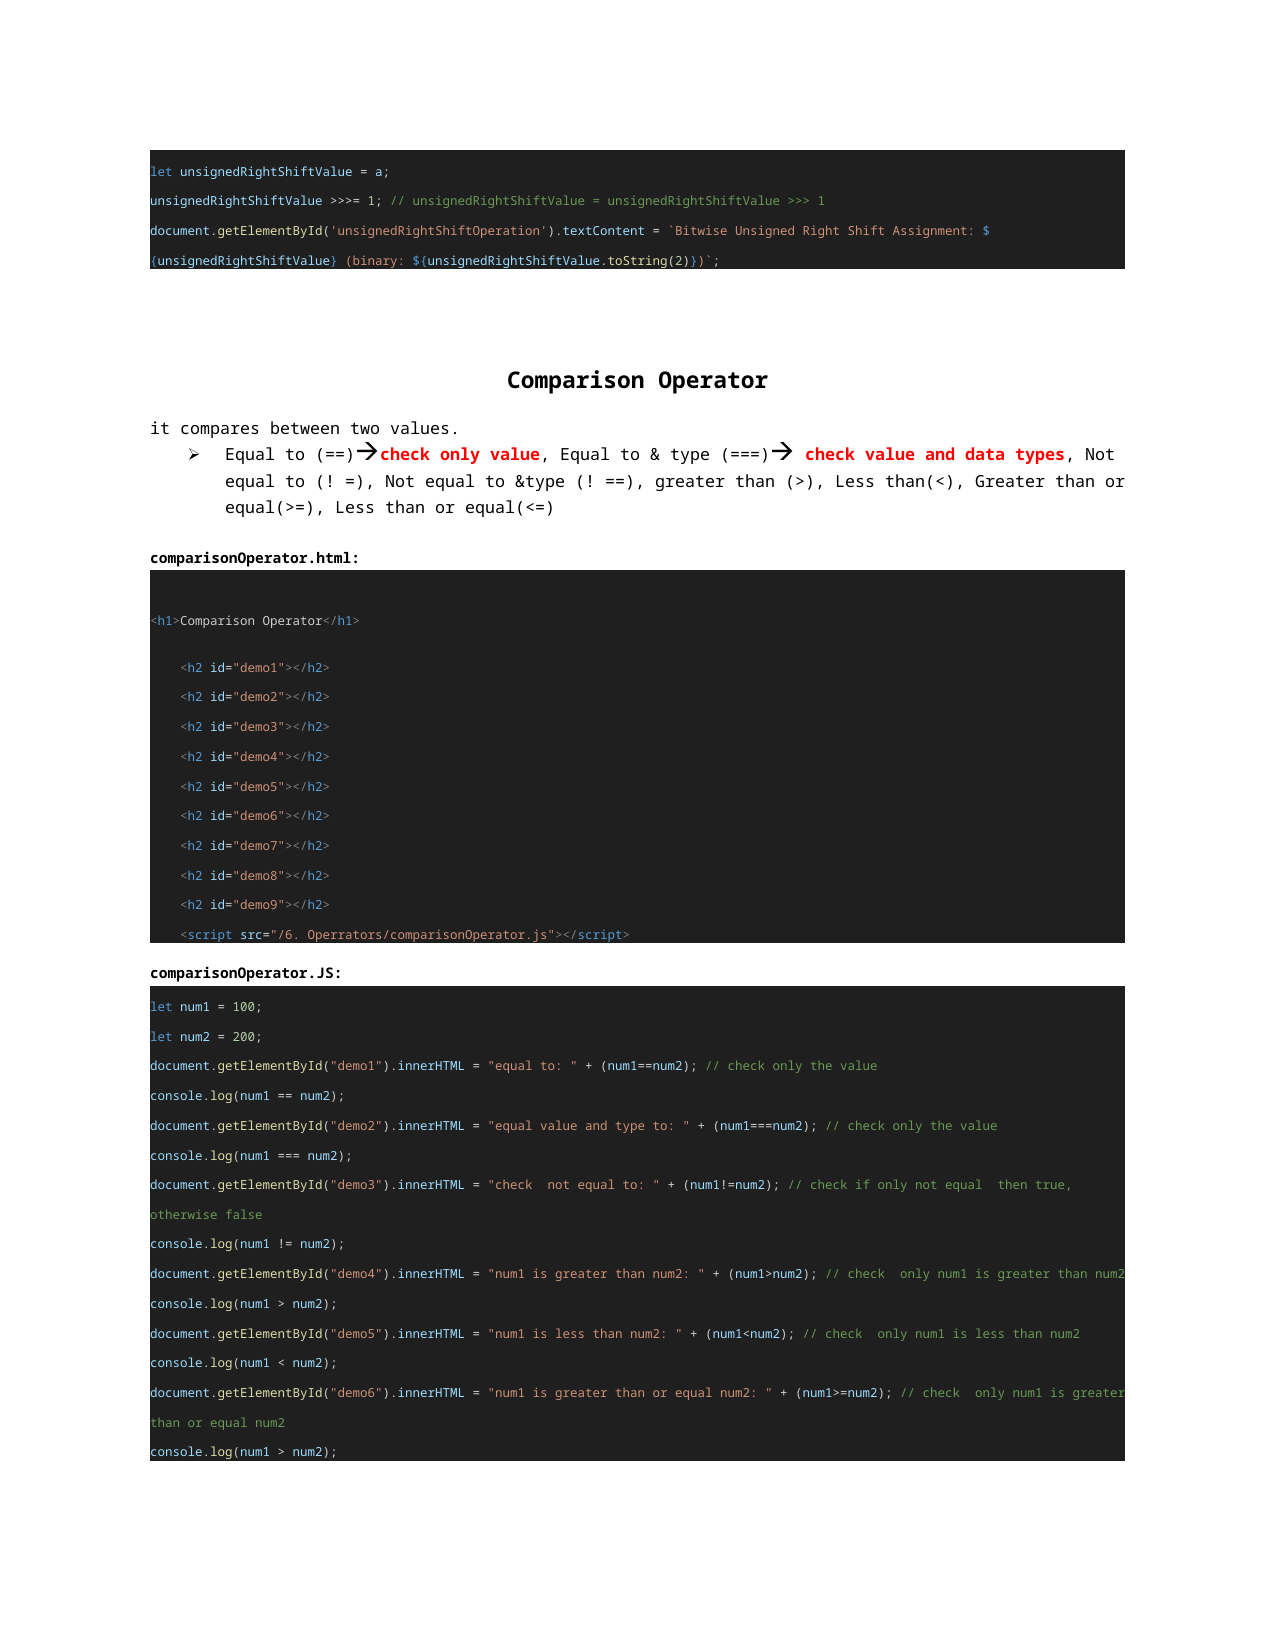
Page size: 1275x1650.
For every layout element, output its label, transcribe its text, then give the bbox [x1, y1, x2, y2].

text console.log(num1 > num2); [150, 1282, 1125, 1312]
text comparisonOperator.html: [150, 547, 1125, 567]
text <h1>Comparison Operator</h1> [150, 570, 1125, 629]
text console.log(num1 == num2); [150, 1074, 1125, 1104]
text console.log(num1 != num2); [150, 1223, 1125, 1253]
text console.log(num1 < num2); [150, 1342, 1125, 1371]
list Equal to (==)check only value, Equal to & type (===) check value and data types, Not equal to (! =), Not equal to &type (! ==), greater than (>), Less than(<), Greater than or equal(>=), Less than or equal(<=) [187, 443, 1125, 518]
text document.getElementById("demo1").innerHTML = "equal to: " + (num1==num2); // check only the value [150, 1045, 1125, 1074]
text <h2 id="demo3"></h2> [150, 706, 1125, 735]
text let unsignedRightShiftValue = a; [150, 150, 1125, 180]
text <h2 id="demo4"></h2> [150, 735, 1125, 765]
text document.getElementById("demo2").innerHTML = "equal value and type to: " + (num1===num2); // check only the value [150, 1104, 1125, 1134]
text document.getElementById("demo4").innerHTML = "num1 is greater than num2: " + (num1>num2); // check only num1 is greater than num2 [150, 1253, 1125, 1282]
text document.getElementById("demo3").innerHTML = "check not equal to: " + (num1!=num2); // check if only not equal then true, otherwise false [150, 1164, 1125, 1223]
text <script src="/6. Operrators/comparisonOperator.js"></script> [150, 913, 1125, 943]
text it compares between two values. [150, 417, 1125, 439]
text <h2 id="demo9"></h2> [150, 884, 1125, 913]
text <h2 id="demo8"></h2> [150, 854, 1125, 884]
text unsignedRightShiftValue >>>= 1; // unsignedRightShiftValue = unsignedRightShiftValue >>> 1 [150, 180, 1125, 209]
text <h2 id="demo2"></h2> [150, 676, 1125, 706]
text <h2 id="demo7"></h2> [150, 824, 1125, 854]
text let num2 = 200; [150, 1015, 1125, 1045]
text comparisonOperator.JS: [150, 963, 1125, 983]
text <h2 id="demo5"></h2> [150, 765, 1125, 795]
text Comparison Operator [150, 364, 1125, 395]
text document.getElementById('unsignedRightShiftOperation').textContent = `Bitwise Unsigned Right Shift Assignment: ${unsignedRightShiftValue} (binary: ${unsignedRightShiftValue.toString(2)})`; [150, 209, 1125, 269]
text <h2 id="demo1"></h2> [150, 646, 1125, 676]
text let num1 = 100; [150, 986, 1125, 1015]
text <h2 id="demo6"></h2> [150, 795, 1125, 824]
text console.log(num1 > num2); [150, 1431, 1125, 1461]
text document.getElementById("demo5").innerHTML = "num1 is less than num2: " + (num1<num2); // check only num1 is less than num2 [150, 1312, 1125, 1342]
text console.log(num1 === num2); [150, 1134, 1125, 1164]
text document.getElementById("demo6").innerHTML = "num1 is greater than or equal num2: " + (num1>=num2); // check only num1 is greater than or equal num2 [150, 1371, 1125, 1431]
